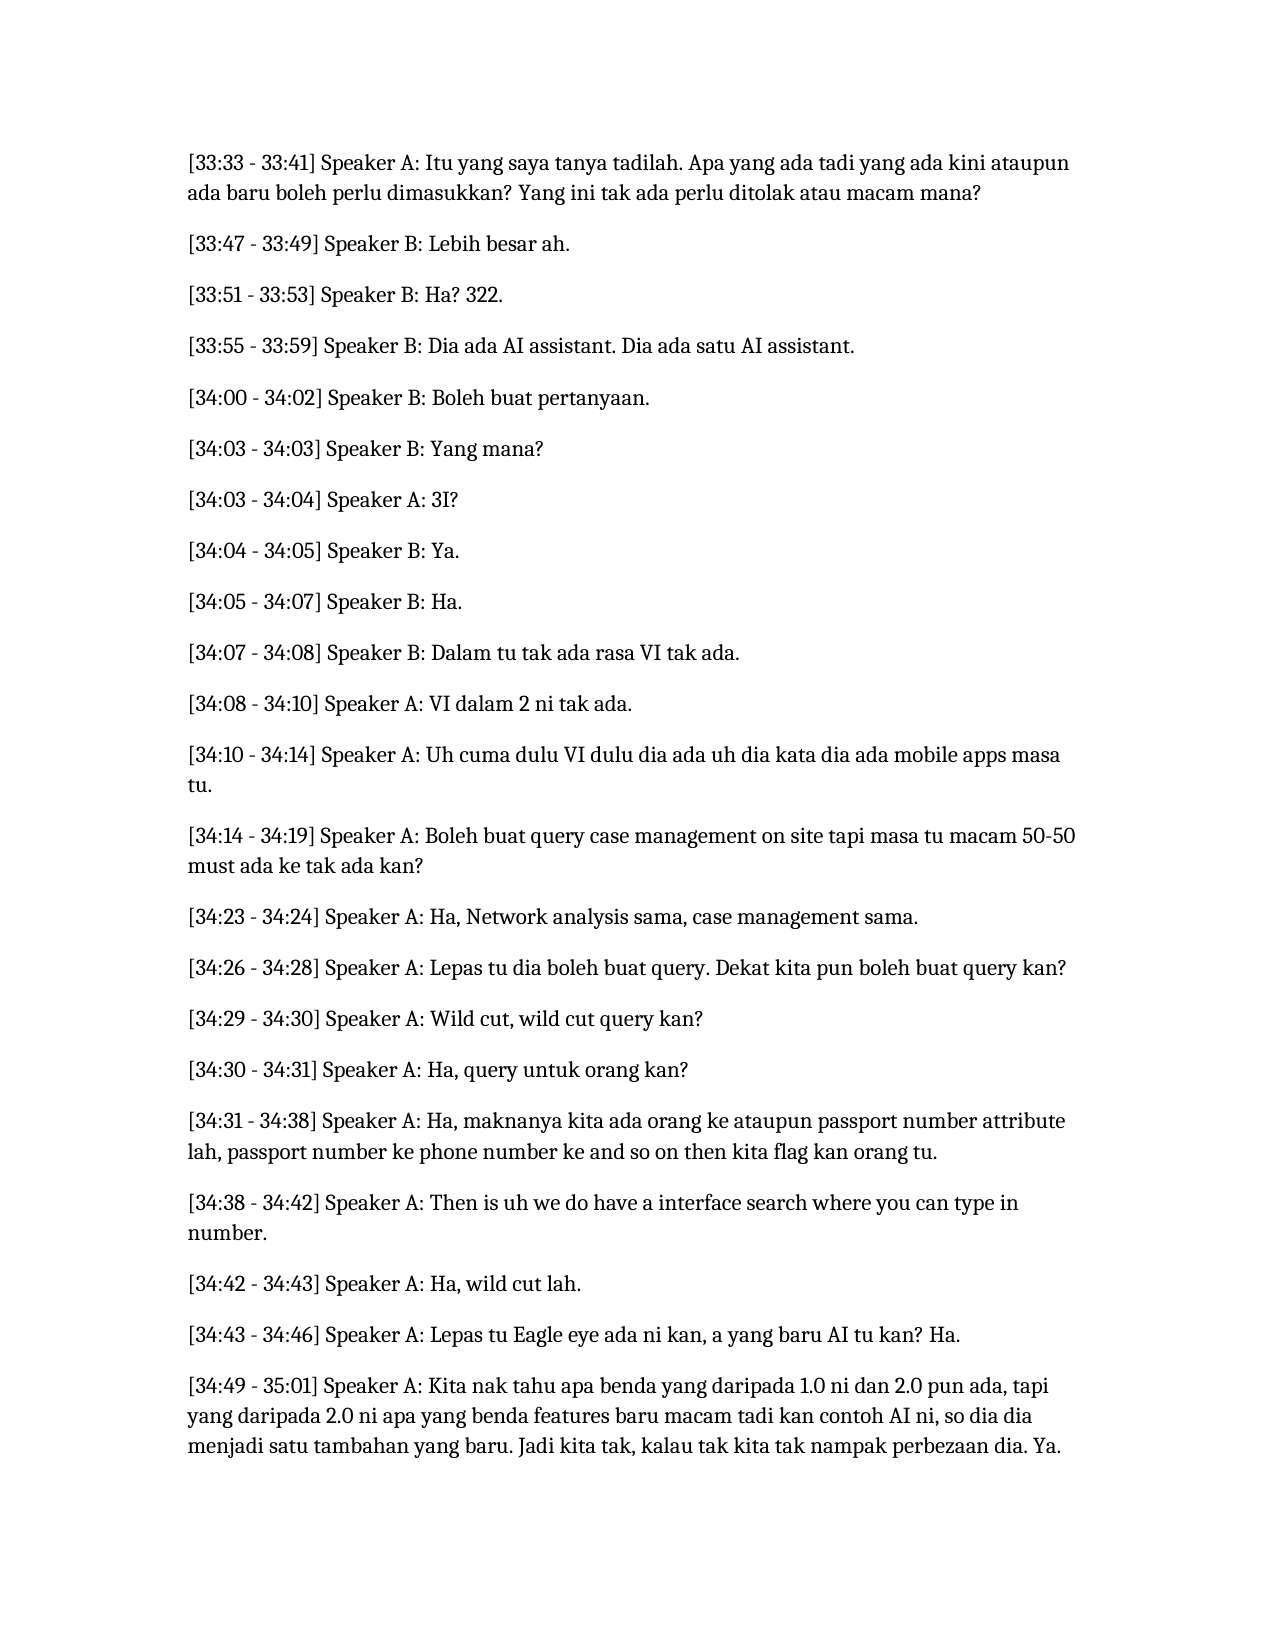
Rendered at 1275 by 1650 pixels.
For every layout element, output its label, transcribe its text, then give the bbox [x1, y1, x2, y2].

text [34:23 - 34:24] Speaker A: Ha, Network analysis sama, case management sama. [187, 904, 1087, 931]
text [34:42 - 34:43] Speaker A: Ha, wild cut lah. [187, 1271, 1087, 1297]
text [34:43 - 34:46] Speaker A: Lepas tu Eagle eye ada ni kan, a yang baru AI tu kan? Ha. [187, 1322, 1087, 1348]
text [34:00 - 34:02] Speaker B: Boleh buat pertanyaan. [187, 384, 1087, 411]
text [34:29 - 34:30] Speaker A: Wild cut, wild cut query kan? [187, 1006, 1087, 1033]
text [34:07 - 34:08] Speaker B: Dalam tu tak ada rasa VI tak ada. [187, 639, 1087, 666]
text [34:08 - 34:10] Speaker A: VI dalam 2 ni tak ada. [187, 691, 1087, 717]
text [34:30 - 34:31] Speaker A: Ha, query untuk orang kan? [187, 1057, 1087, 1084]
text [33:51 - 33:53] Speaker B: Ha? 322. [187, 282, 1087, 309]
text [34:03 - 34:03] Speaker B: Yang mana? [187, 435, 1087, 462]
text [34:04 - 34:05] Speaker B: Ya. [187, 537, 1087, 564]
text [34:14 - 34:19] Speaker A: Boleh buat query case management on site tapi masa tu macam 50-50 must ada ke tak ada kan? [187, 823, 1087, 879]
text [34:10 - 34:14] Speaker A: Uh cuma dulu VI dulu dia ada uh dia kata dia ada mobile apps masa tu. [187, 742, 1087, 798]
text [34:05 - 34:07] Speaker B: Ha. [187, 588, 1087, 615]
text [34:31 - 34:38] Speaker A: Ha, maknanya kita ada orang ke ataupun passport number attribute lah, passport number ke phone number ke and so on then kita flag kan orang tu. [187, 1108, 1087, 1165]
text [33:47 - 33:49] Speaker B: Lebih besar ah. [187, 231, 1087, 258]
text [34:38 - 34:42] Speaker A: Then is uh we do have a interface search where you can type in number. [187, 1189, 1087, 1246]
text [34:03 - 34:04] Speaker A: 3I? [187, 486, 1087, 513]
text [34:49 - 35:01] Speaker A: Kita nak tahu apa benda yang daripada 1.0 ni dan 2.0 pun ada, tapi yang daripada 2.0 ni apa yang benda features baru macam tadi kan contoh AI ni, so dia dia menjadi satu tambahan yang baru. Jadi kita tak, kalau tak kita tak nampak perbezaan dia. Ya. [187, 1373, 1087, 1460]
text [33:33 - 33:41] Speaker A: Itu yang saya tanya tadilah. Apa yang ada tadi yang ada kini ataupun ada baru boleh perlu dimasukkan? Yang ini tak ada perlu ditolak atau macam mana? [187, 150, 1087, 207]
text [33:55 - 33:59] Speaker B: Dia ada AI assistant. Dia ada satu AI assistant. [187, 333, 1087, 360]
text [34:26 - 34:28] Speaker A: Lepas tu dia boleh buat query. Dekat kita pun boleh buat query kan? [187, 955, 1087, 982]
